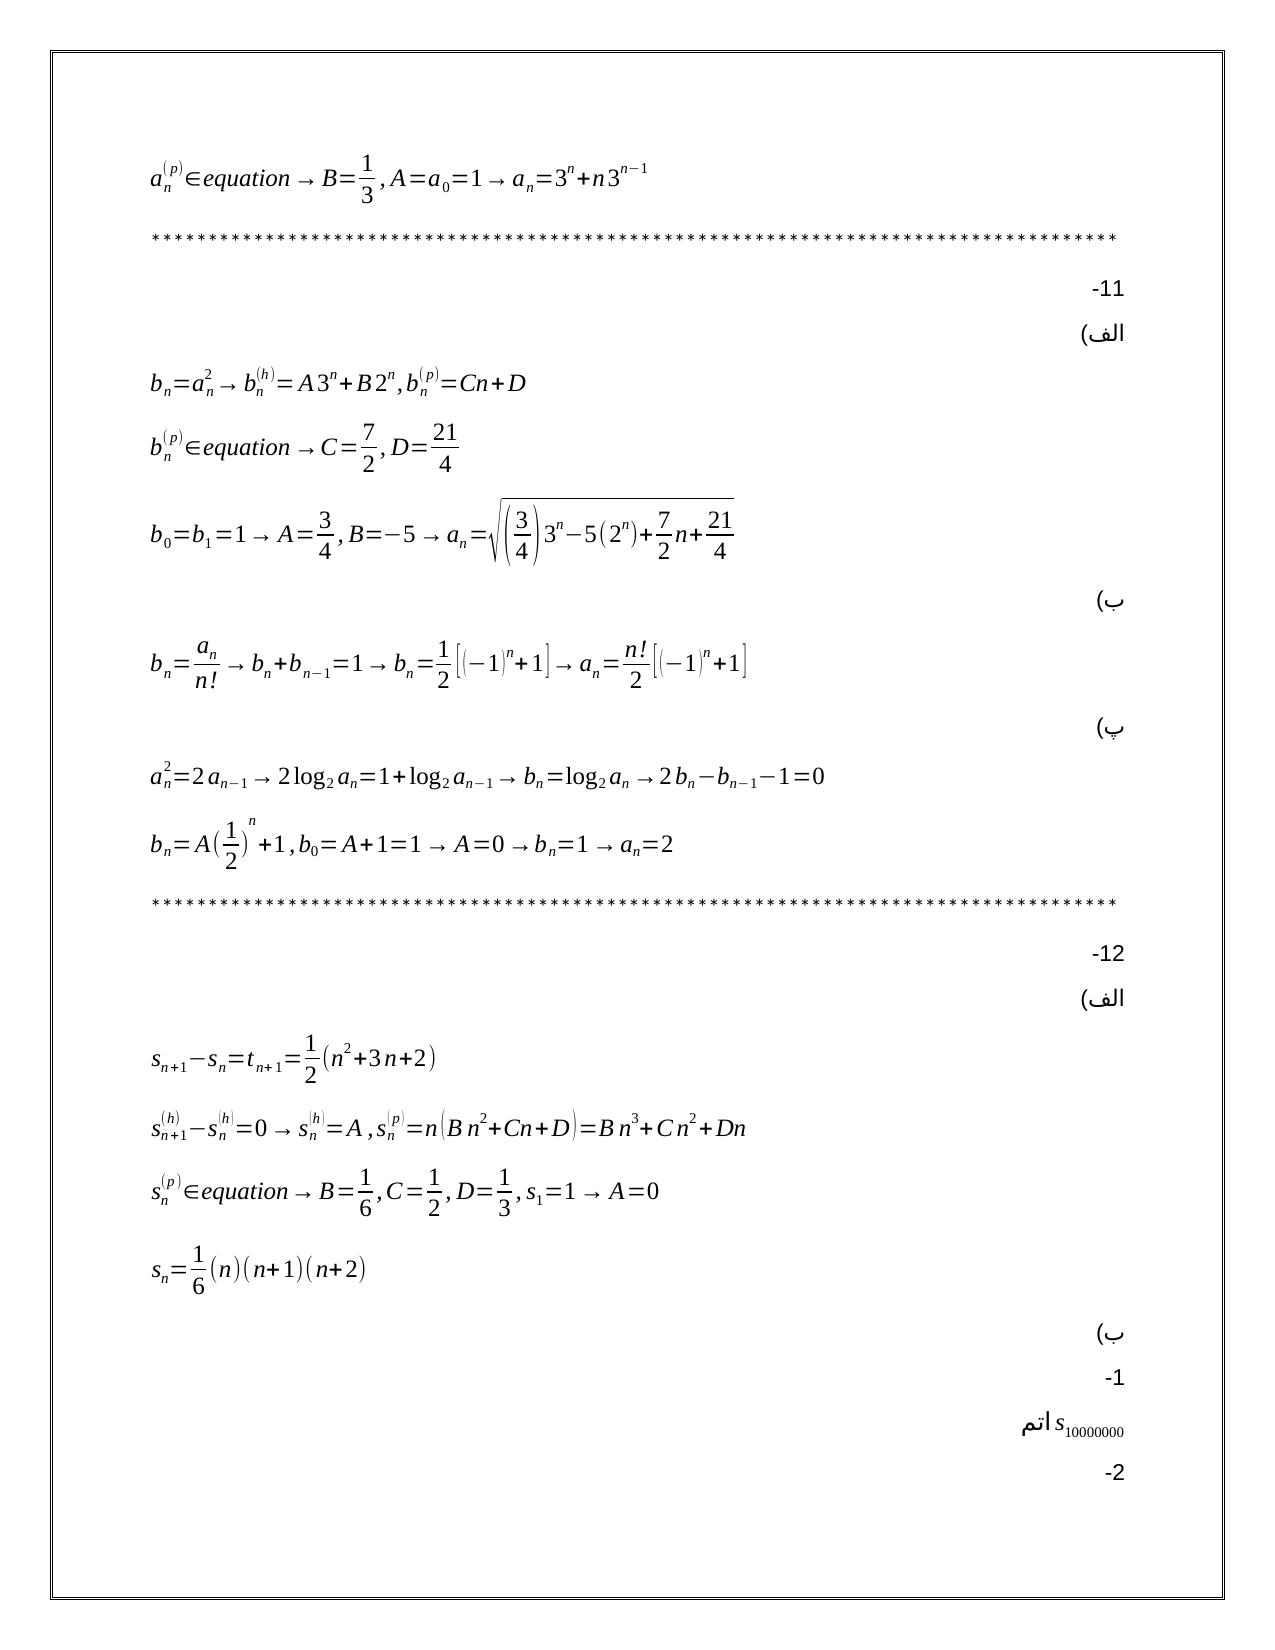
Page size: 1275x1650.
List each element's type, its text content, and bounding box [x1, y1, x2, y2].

text ************************************************************************************* [150, 893, 1125, 921]
text پ) [150, 713, 1125, 739]
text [150, 228, 1125, 256]
text ب) [150, 1319, 1125, 1345]
text 2- [150, 1459, 1125, 1486]
text الف) [150, 320, 1125, 346]
text ب) [150, 586, 1125, 612]
text الف) [150, 985, 1125, 1011]
text 11- [150, 275, 1125, 301]
text 12- [150, 940, 1125, 966]
text 1- [150, 1364, 1125, 1390]
